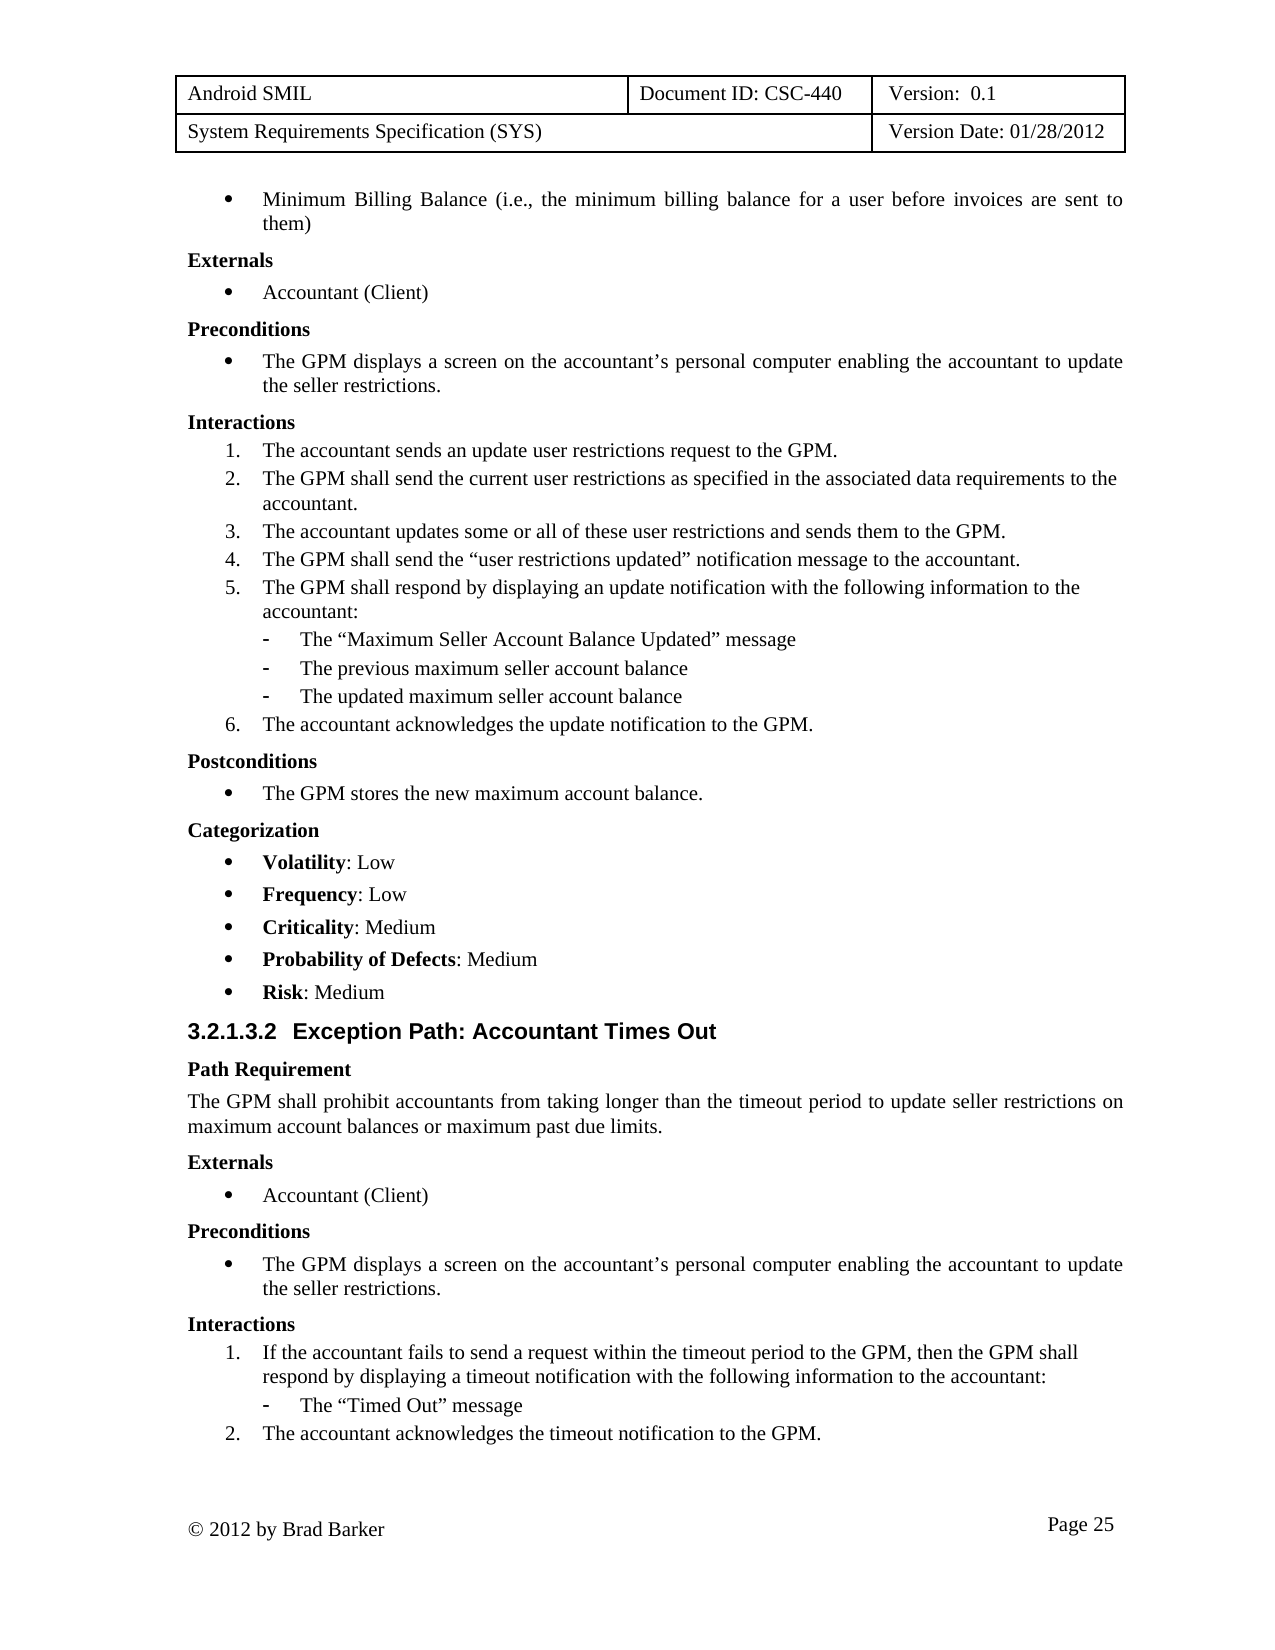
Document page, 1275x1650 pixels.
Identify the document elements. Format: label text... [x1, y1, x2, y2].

text Preconditions [187, 1219, 1125, 1243]
text The GPM shall prohibit accountants from taking longer than the timeout period to update seller restrictions on maximum account balances or maximum past due limits. [187, 1089, 1125, 1138]
list The accountant acknowledges the update notification to the GPM. [225, 712, 1125, 736]
list The accountant sends an update user restrictions request to the GPM. [225, 438, 1125, 462]
text Frequency: Low [225, 882, 1125, 906]
text Path Requirement [187, 1057, 1125, 1081]
list If the accountant fails to send a request within the timeout period to the GPM, then the GPM shall respond by displaying a timeout notification with the following information to the accountant: [225, 1340, 1125, 1388]
text Externals [187, 248, 1125, 272]
list The accountant updates some or all of these user restrictions and sends them to the GPM. [225, 519, 1125, 543]
text Postconditions [187, 749, 1125, 773]
list The GPM shall send the “user restrictions updated” notification message to the accountant. [225, 547, 1125, 571]
list The accountant acknowledges the timeout notification to the GPM. [225, 1421, 1125, 1445]
subtitle Exception Path: Accountant Times Out [187, 1018, 1125, 1044]
text Preconditions [187, 317, 1125, 341]
text The “Maximum Seller Account Balance Updated” message [262, 627, 1125, 651]
text Interactions [187, 1312, 1125, 1336]
text The previous maximum seller account balance [262, 656, 1125, 680]
text Categorization [187, 818, 1125, 842]
text The GPM displays a screen on the accountant’s personal computer enabling the accountant to update the seller restrictions. [225, 1251, 1125, 1299]
text Accountant (Client) [225, 1182, 1125, 1207]
text Volatility: Low [225, 850, 1125, 874]
text The updated maximum seller account balance [262, 684, 1125, 708]
list The GPM shall send the current user restrictions as specified in the associated data requirements to the accountant. [225, 466, 1125, 514]
text The GPM displays a screen on the accountant’s personal computer enabling the accountant to update the seller restrictions. [225, 349, 1125, 397]
text Criticality: Medium [225, 915, 1125, 939]
text Risk: Medium [225, 979, 1125, 1004]
text Minimum Billing Balance (i.e., the minimum billing balance for a user before invoices are sent to them) [225, 187, 1125, 235]
text The GPM stores the new maximum account balance. [225, 781, 1125, 805]
list The GPM shall respond by displaying an update notification with the following information to the accountant: [225, 575, 1125, 623]
text The “Timed Out” message [262, 1393, 1125, 1417]
text Externals [187, 1150, 1125, 1174]
text Probability of Defects: Medium [225, 947, 1125, 971]
text Accountant (Client) [225, 280, 1125, 304]
text Interactions [187, 410, 1125, 434]
